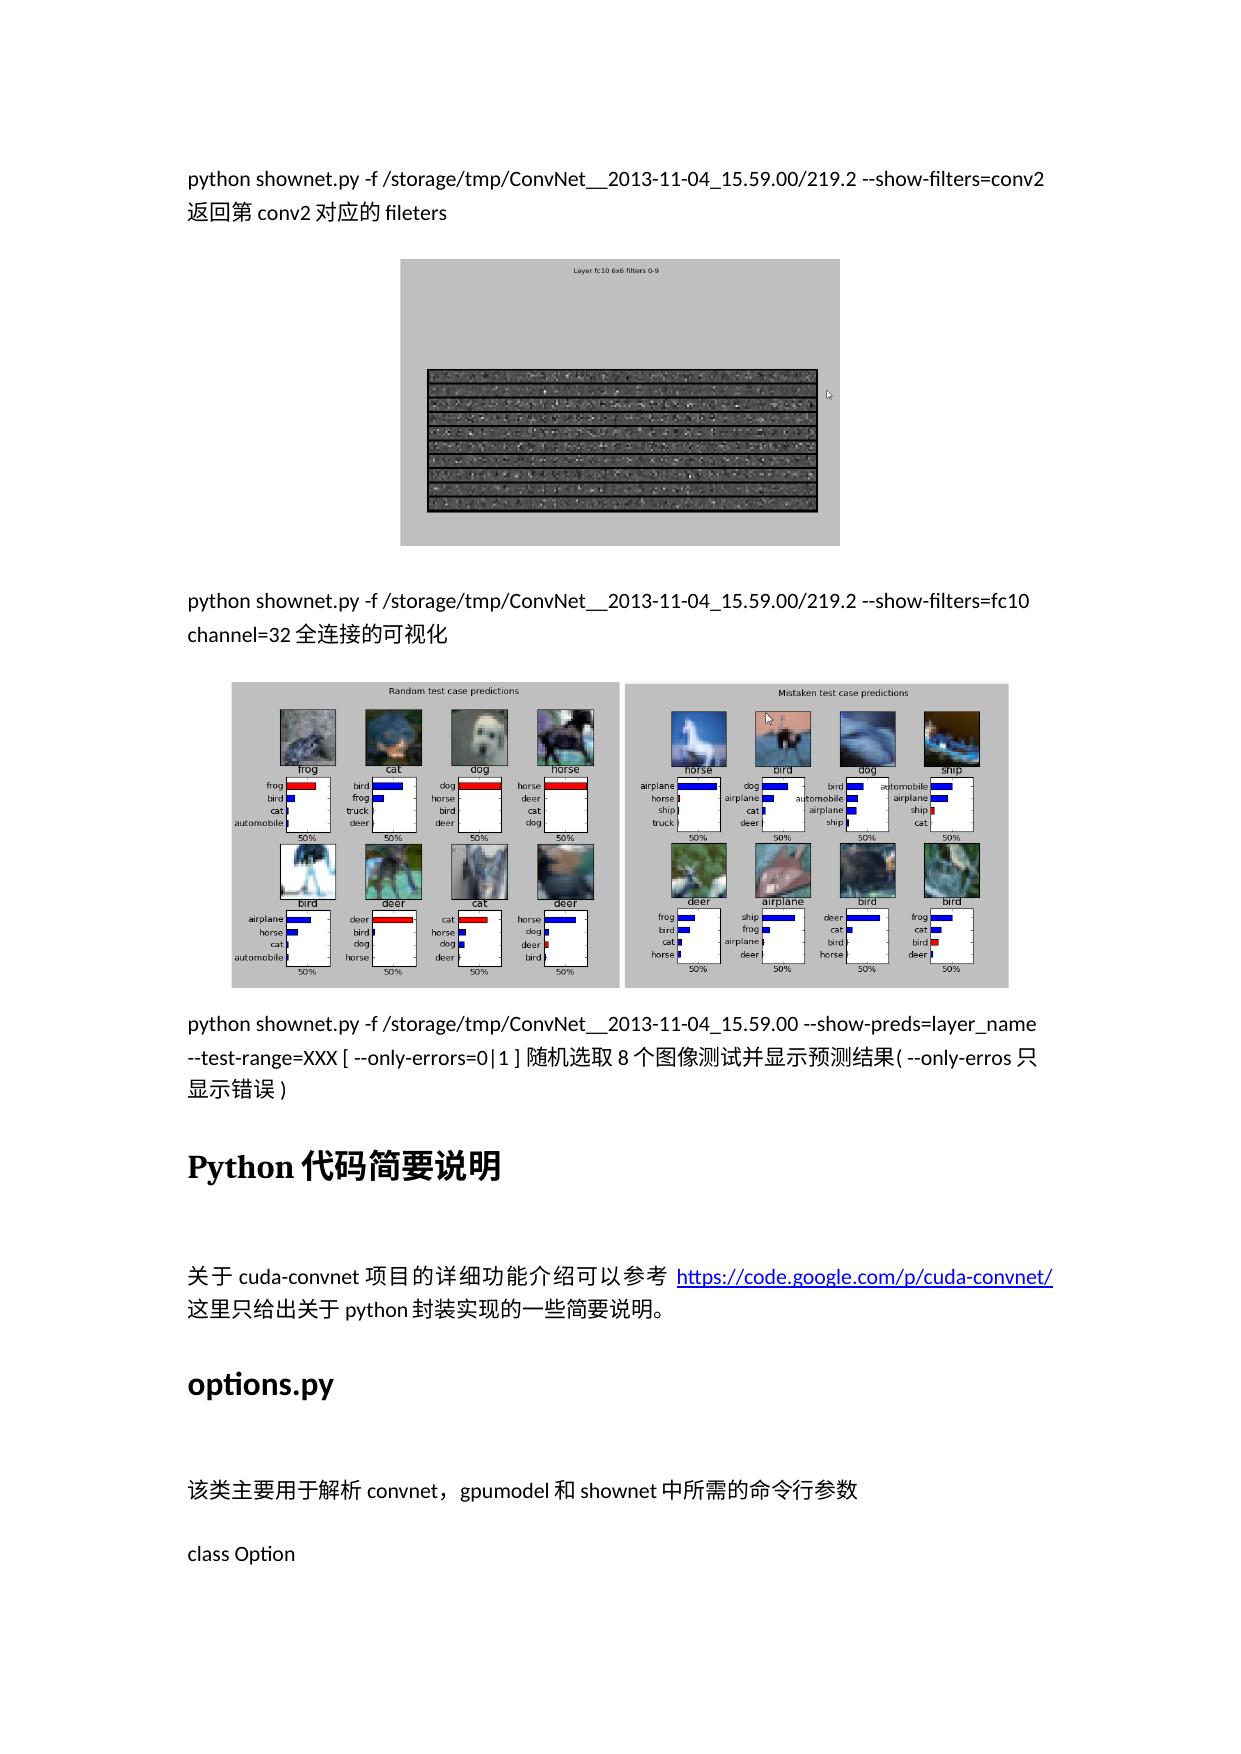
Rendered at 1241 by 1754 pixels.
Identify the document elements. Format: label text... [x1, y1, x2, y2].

text 该类主要用于解析convnet，gpumodel和shownet中所需的命令行参数 [187, 1473, 1053, 1505]
text class Option [187, 1538, 1053, 1570]
picture [231, 682, 620, 988]
text python shownet.py -f /storage/tmp/ConvNet__2013-11-04_15.59.00/219.2 --show-filters=fc10 channel=32全连接的可视化 [187, 584, 1053, 649]
subtitle Python代码简要说明 [187, 1132, 1053, 1197]
subtitle options.py [187, 1351, 1053, 1416]
picture [624, 682, 1009, 988]
text 关于cuda-convnet项目的详细功能介绍可以参考 https://code.google.com/p/cuda-convnet/ 这里只给出关于python封装实现的一些简要说明。 [187, 1259, 1053, 1324]
text python shownet.py -f /storage/tmp/ConvNet__2013-11-04_15.59.00 --show-preds=layer_name --test-range=XXX [ --only-errors=0|1 ] 随机选取8个图像测试并显示预测结果( --only-erros只显示错误 ) [187, 1007, 1053, 1104]
picture [400, 259, 840, 546]
text python shownet.py -f /storage/tmp/ConvNet__2013-11-04_15.59.00/219.2 --show-filters=conv2 返回第conv2对应的fileters [187, 162, 1053, 227]
